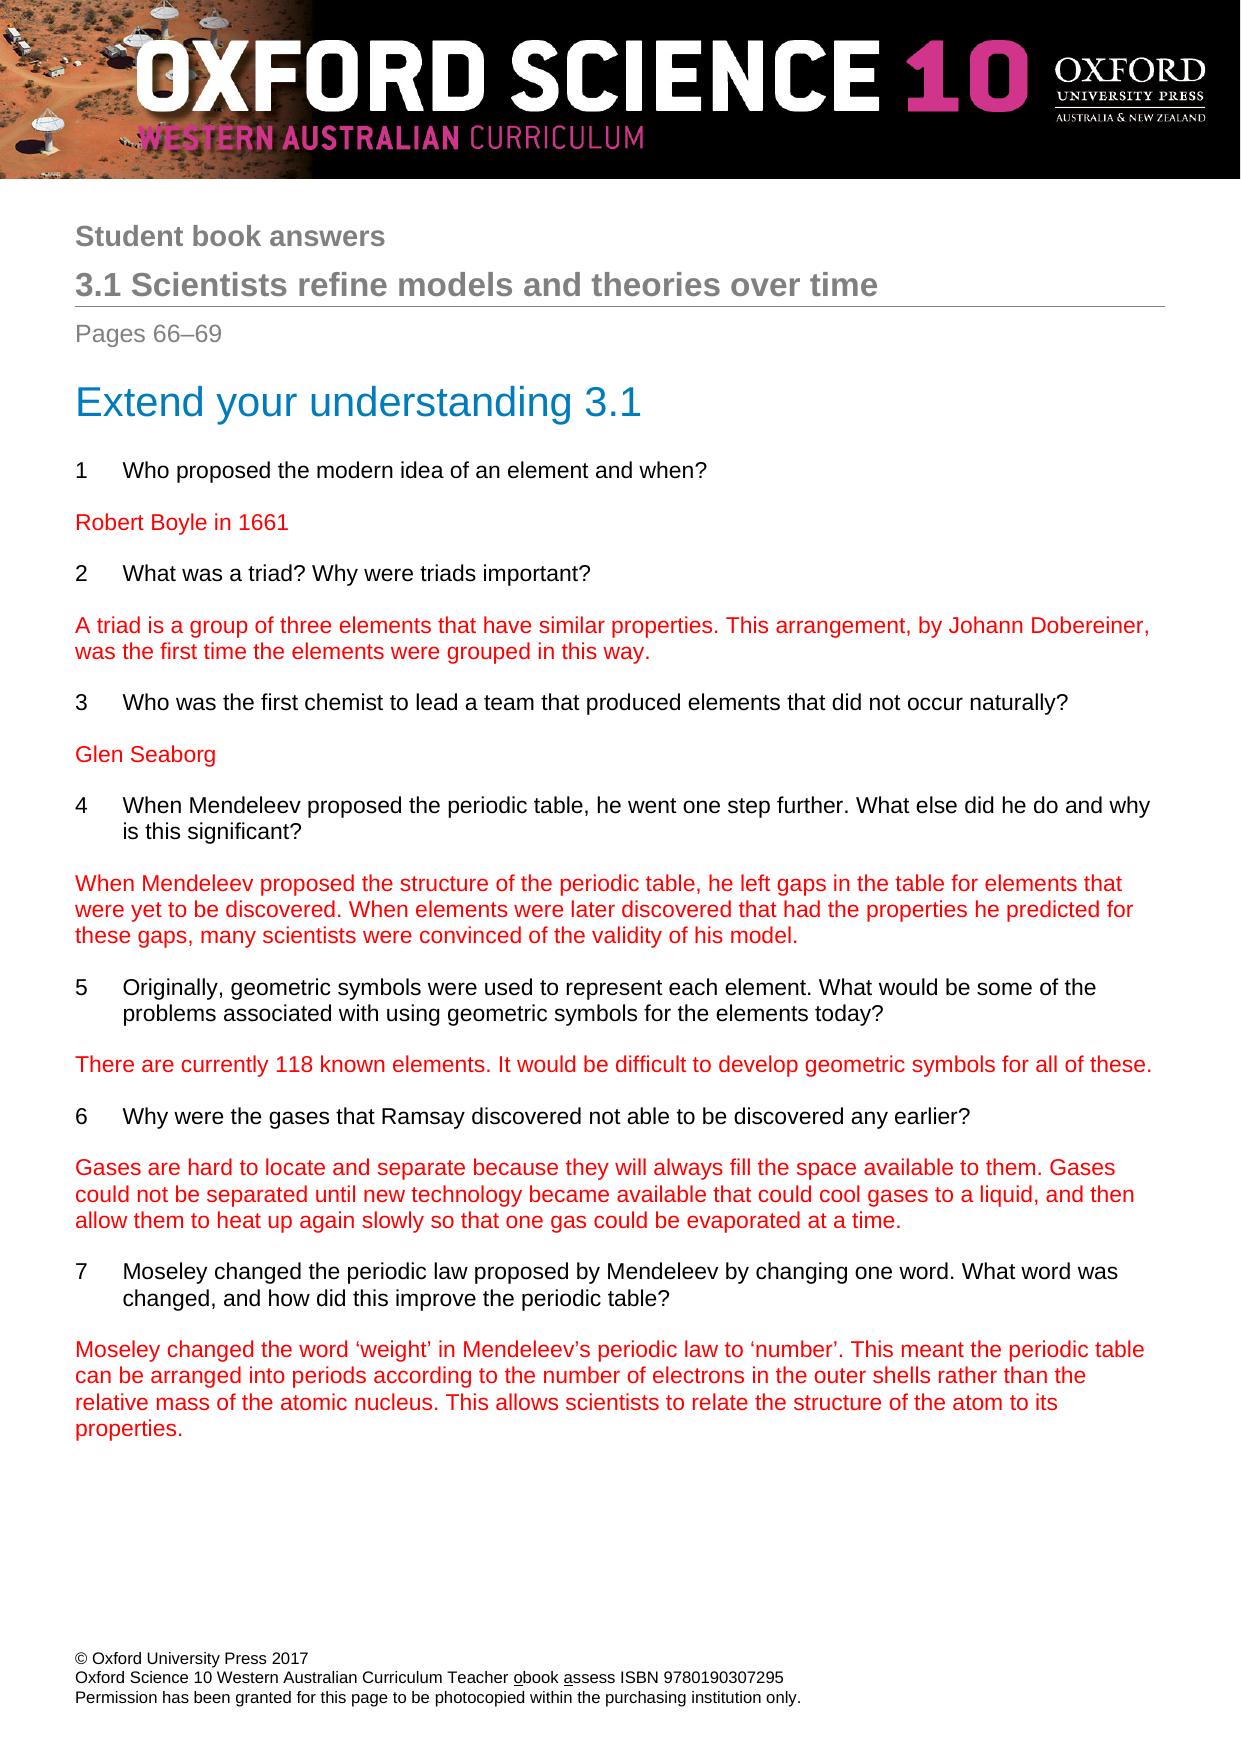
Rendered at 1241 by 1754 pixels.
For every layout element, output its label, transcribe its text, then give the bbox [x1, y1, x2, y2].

text Moseley changed the word ‘weight’ in Mendeleev’s periodic law to ‘number’. This meant the periodic table can be arranged into periods according to the number of electrons in the outer shells rather than the relative mass of the atomic nucleus. This allows scientists to relate the structure of the atom to its properties. [75, 1336, 1165, 1441]
list 4 When Mendeleev proposed the periodic table, he went one step further. What else did he do and why is this significant? [75, 792, 1165, 845]
text There are currently 118 known elements. It would be difficult to develop geometric symbols for all of these. [75, 1051, 1165, 1078]
text A triad is a group of three elements that have similar properties. This arrangement, by Johann Dobereiner, was the first time the elements were grouped in this way. [75, 612, 1165, 664]
list 1 Who proposed the modern idea of an element and when? [75, 457, 1165, 484]
list 5 Originally, geometric symbols were used to represent each element. What would be some of the problems associated with using geometric symbols for the elements today? [75, 974, 1165, 1026]
text Pages 66–69 [75, 319, 1165, 348]
text Glen Seaborg [75, 741, 1165, 767]
text 3.1 Scientists refine models and theories over time [75, 265, 1165, 306]
list 2 What was a triad? Why were triads important? [75, 560, 1165, 587]
list 6 Why were the gases that Ramsay discovered not able to be discovered any earlier? [75, 1103, 1165, 1129]
list 3 Who was the first chemist to lead a team that produced elements that did not occur naturally? [75, 689, 1165, 716]
text Extend your understanding 3.1 [75, 377, 1165, 425]
text Student book answers [75, 219, 1165, 253]
picture [0, 0, 1241, 179]
text Gases are hard to locate and separate because they will always fill the space available to them. Gases could not be separated until new technology became available that could cool gases to a liquid, and then allow them to heat up again slowly so that one gas could be evaporated at a time. [75, 1154, 1165, 1233]
list 7 Moseley changed the periodic law proposed by Mendeleev by changing one word. What word was changed, and how did this improve the periodic table? [75, 1258, 1165, 1311]
text When Mendeleev proposed the structure of the periodic table, he left gaps in the table for elements that were yet to be discovered. When elements were later discovered that had the properties he predicted for these gaps, many scientists were convinced of the validity of his model. [75, 870, 1165, 949]
text Robert Boyle in 1661 [75, 509, 1165, 535]
